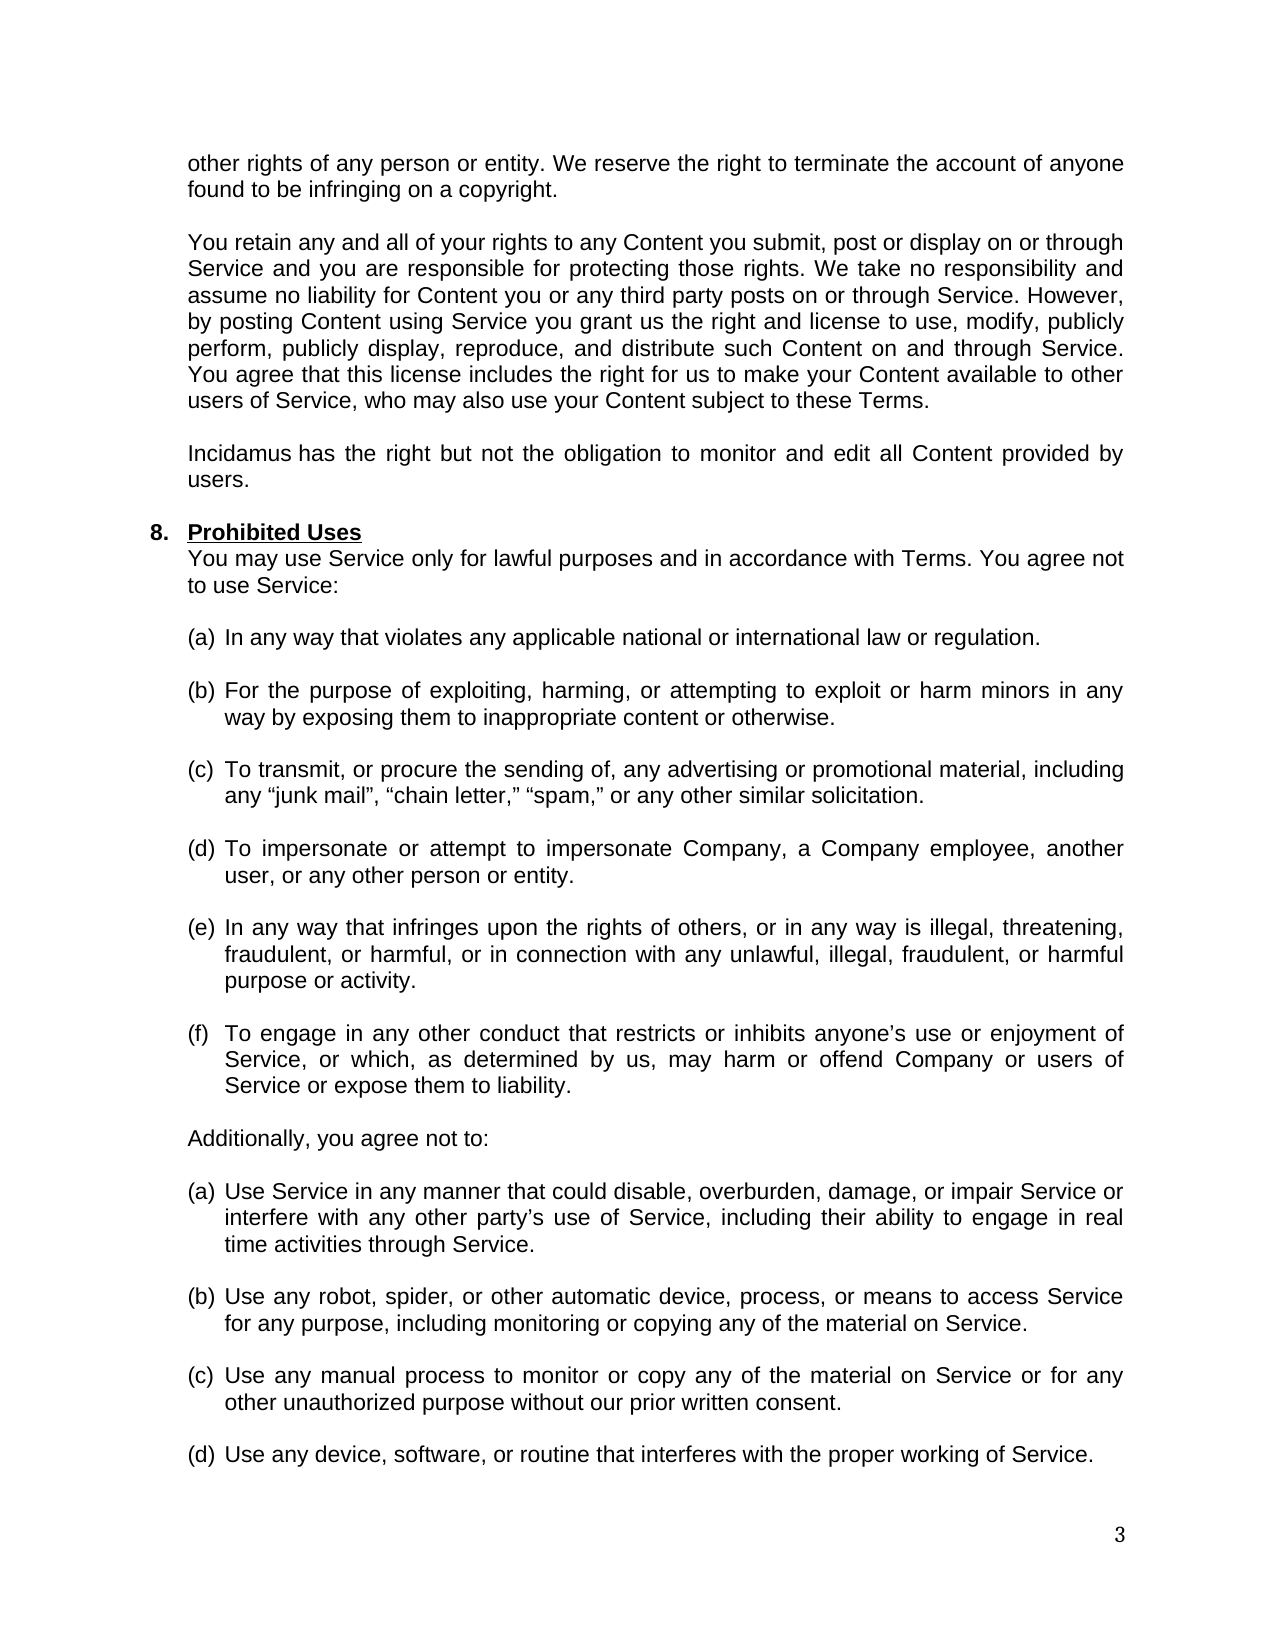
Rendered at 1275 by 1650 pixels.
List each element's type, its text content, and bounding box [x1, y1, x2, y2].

text You retain any and all of your rights to any Content you submit, post or display on or through Service and you are responsible for protecting those rights. We take no responsibility and assume no liability for Content you or any third party posts on or through Service. However, by posting Content using Service you grant us the right and license to use, modify, publicly perform, publicly display, reproduce, and distribute such Content on and through Service. You agree that this license includes the right for us to make your Content available to other users of Service, who may also use your Content subject to these Terms. [187, 229, 1125, 413]
list In any way that violates any applicable national or international law or regulation. [187, 624, 1125, 651]
list To engage in any other conduct that restricts or inhibits anyone’s use or enjoyment of Service, or which, as determined by us, may harm or offend Company or users of Service or expose them to liability. [187, 1020, 1125, 1099]
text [187, 150, 1125, 203]
text You may use Service only for lawful purposes and in accordance with Terms. You agree not to use Service: [187, 545, 1125, 598]
list Prohibited Uses [150, 519, 1125, 545]
list For the purpose of exploiting, harming, or attempting to exploit or harm minors in any way by exposing them to inappropriate content or otherwise. [187, 677, 1125, 730]
list Use any robot, spider, or other automatic device, process, or means to access Service for any purpose, including monitoring or copying any of the material on Service. [187, 1283, 1125, 1336]
list To impersonate or attempt to impersonate Company, a Company employee, another user, or any other person or entity. [187, 835, 1125, 888]
list Use any device, software, or routine that interferes with the proper working of Service. [187, 1441, 1125, 1468]
list Use any manual process to monitor or copy any of the material on Service or for any other unauthorized purpose without our prior written consent. [187, 1362, 1125, 1415]
list Use Service in any manner that could disable, overburden, damage, or impair Service or interfere with any other party’s use of Service, including their ability to engage in real time activities through Service. [187, 1178, 1125, 1257]
text Incidamus has the right but not the obligation to monitor and edit all Content provided by users. [187, 440, 1125, 493]
list To transmit, or procure the sending of, any advertising or promotional material, including any “junk mail”, “chain letter,” “spam,” or any other similar solicitation. [187, 756, 1125, 809]
text Additionally, you agree not to: [187, 1125, 1125, 1151]
list In any way that infringes upon the rights of others, or in any way is illegal, threatening, fraudulent, or harmful, or in connection with any unlawful, illegal, fraudulent, or harmful purpose or activity. [187, 914, 1125, 993]
